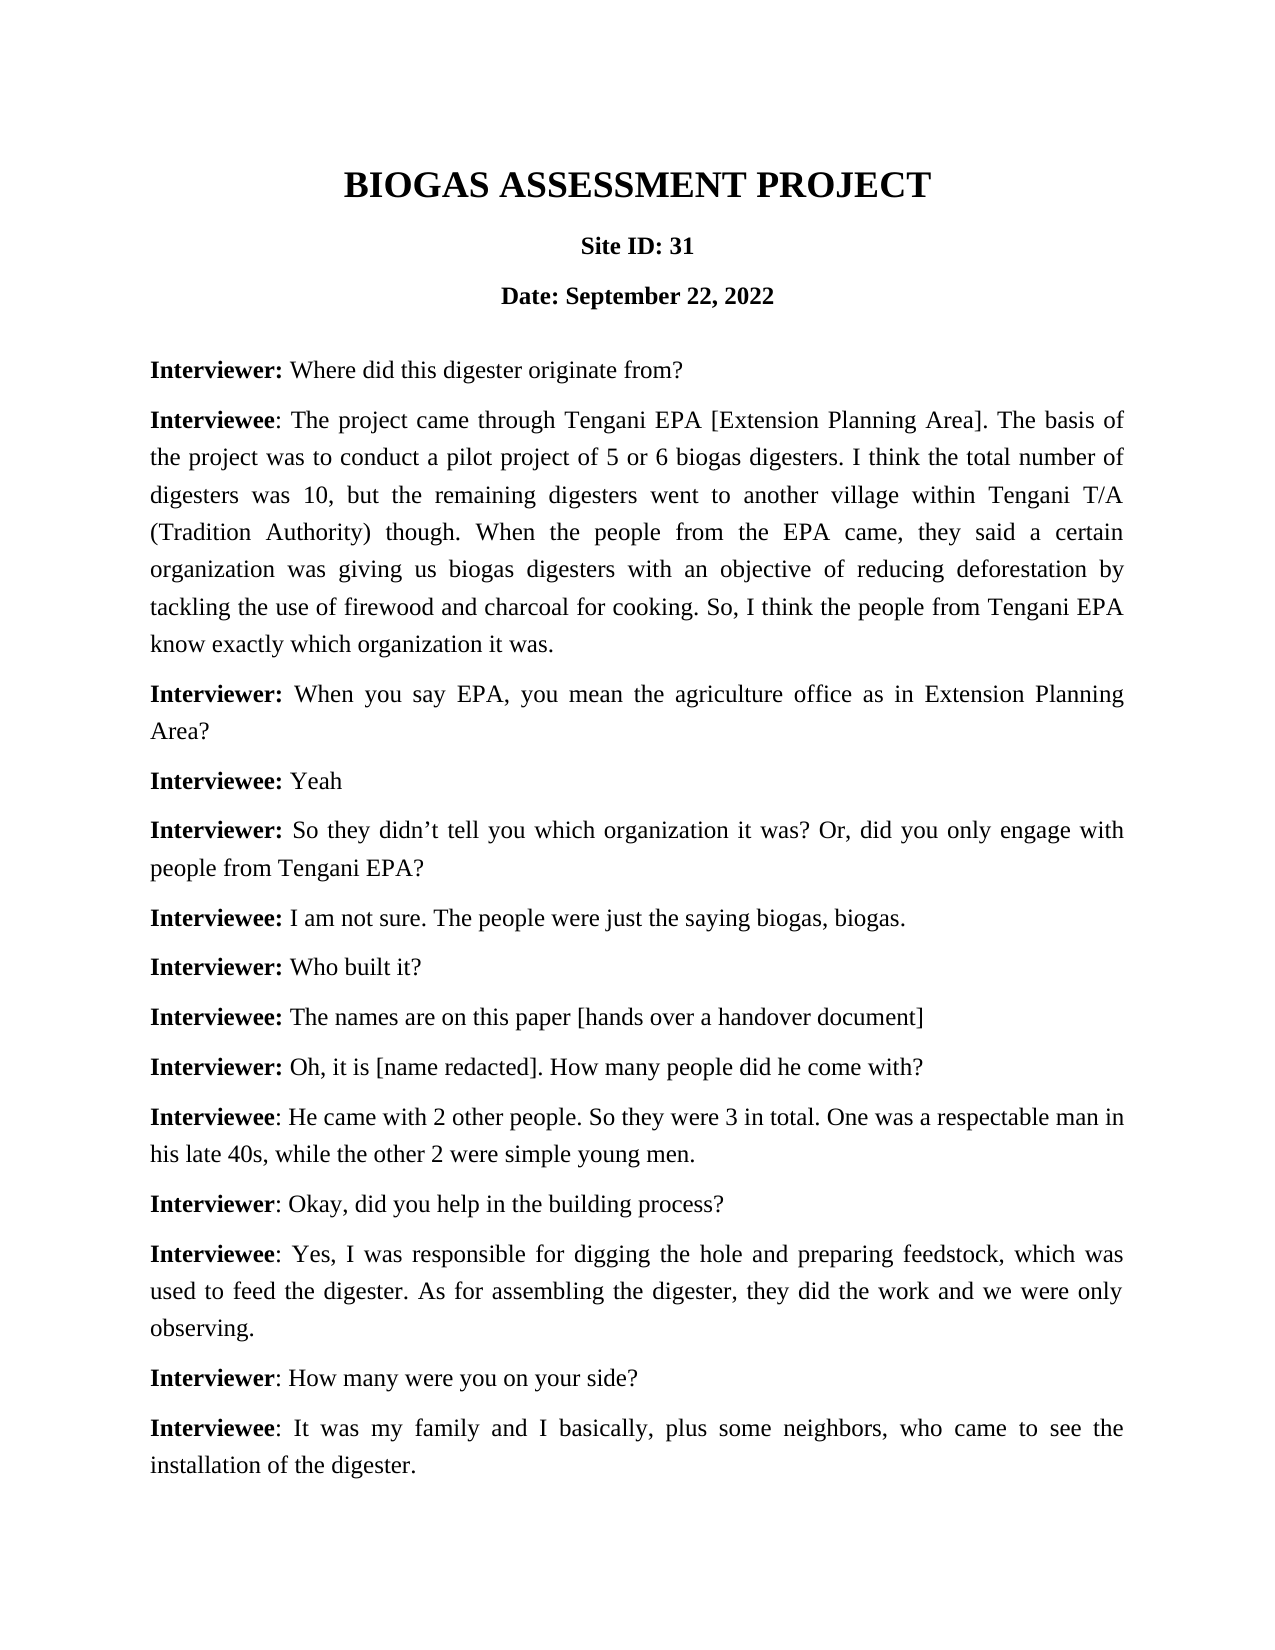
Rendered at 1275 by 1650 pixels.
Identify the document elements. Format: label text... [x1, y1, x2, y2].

text Interviewee: Yeah [150, 766, 1125, 794]
text Interviewer: Where did this digester originate from? [150, 355, 1125, 384]
text Interviewee: It was my family and I basically, plus some neighbors, who came to see the installation of the digester. [150, 1413, 1125, 1479]
text Interviewer: When you say EPA, you mean the agriculture office as in Extension Planning Area? [150, 679, 1125, 745]
text Interviewer: How many were you on your side? [150, 1363, 1125, 1392]
text Interviewee: I am not sure. The people were just the saying biogas, biogas. [150, 903, 1125, 931]
text Site ID: 31 [150, 231, 1125, 260]
text Interviewee: The project came through Tengani EPA [Extension Planning Area]. The basis of the project was to conduct a pilot project of 5 or 6 biogas digesters. I think the total number of digesters was 10, but the remaining digesters went to another village within Tengani T/A (Tradition Authority) though. When the people from the EPA came, they said a certain organization was giving us biogas digesters with an objective of reducing deforestation by tackling the use of firewood and charcoal for cooking. So, I think the people from Tengani EPA know exactly which organization it was. [150, 405, 1125, 658]
text Interviewer: Oh, it is [name redacted]. How many people did he come with? [150, 1052, 1125, 1081]
text Interviewee: He came with 2 other people. So they were 3 in total. One was a respectable man in his late 40s, while the other 2 were simple young men. [150, 1102, 1125, 1168]
text Interviewer: Who built it? [150, 952, 1125, 981]
text Interviewer: Okay, did you help in the building process? [150, 1189, 1125, 1218]
text Interviewee: Yes, I was responsible for digging the hole and preparing feedstock, which was used to feed the digester. As for assembling the digester, they did the work and we were only observing. [150, 1239, 1125, 1342]
text Interviewee: The names are on this paper [hands over a handover document] [150, 1002, 1125, 1031]
text Date: September 22, 2022 [150, 281, 1125, 309]
text Interviewer: So they didn’t tell you which organization it was? Or, did you only engage with people from Tengani EPA? [150, 816, 1125, 882]
text BIOGAS ASSESSMENT PROJECT [150, 162, 1125, 206]
